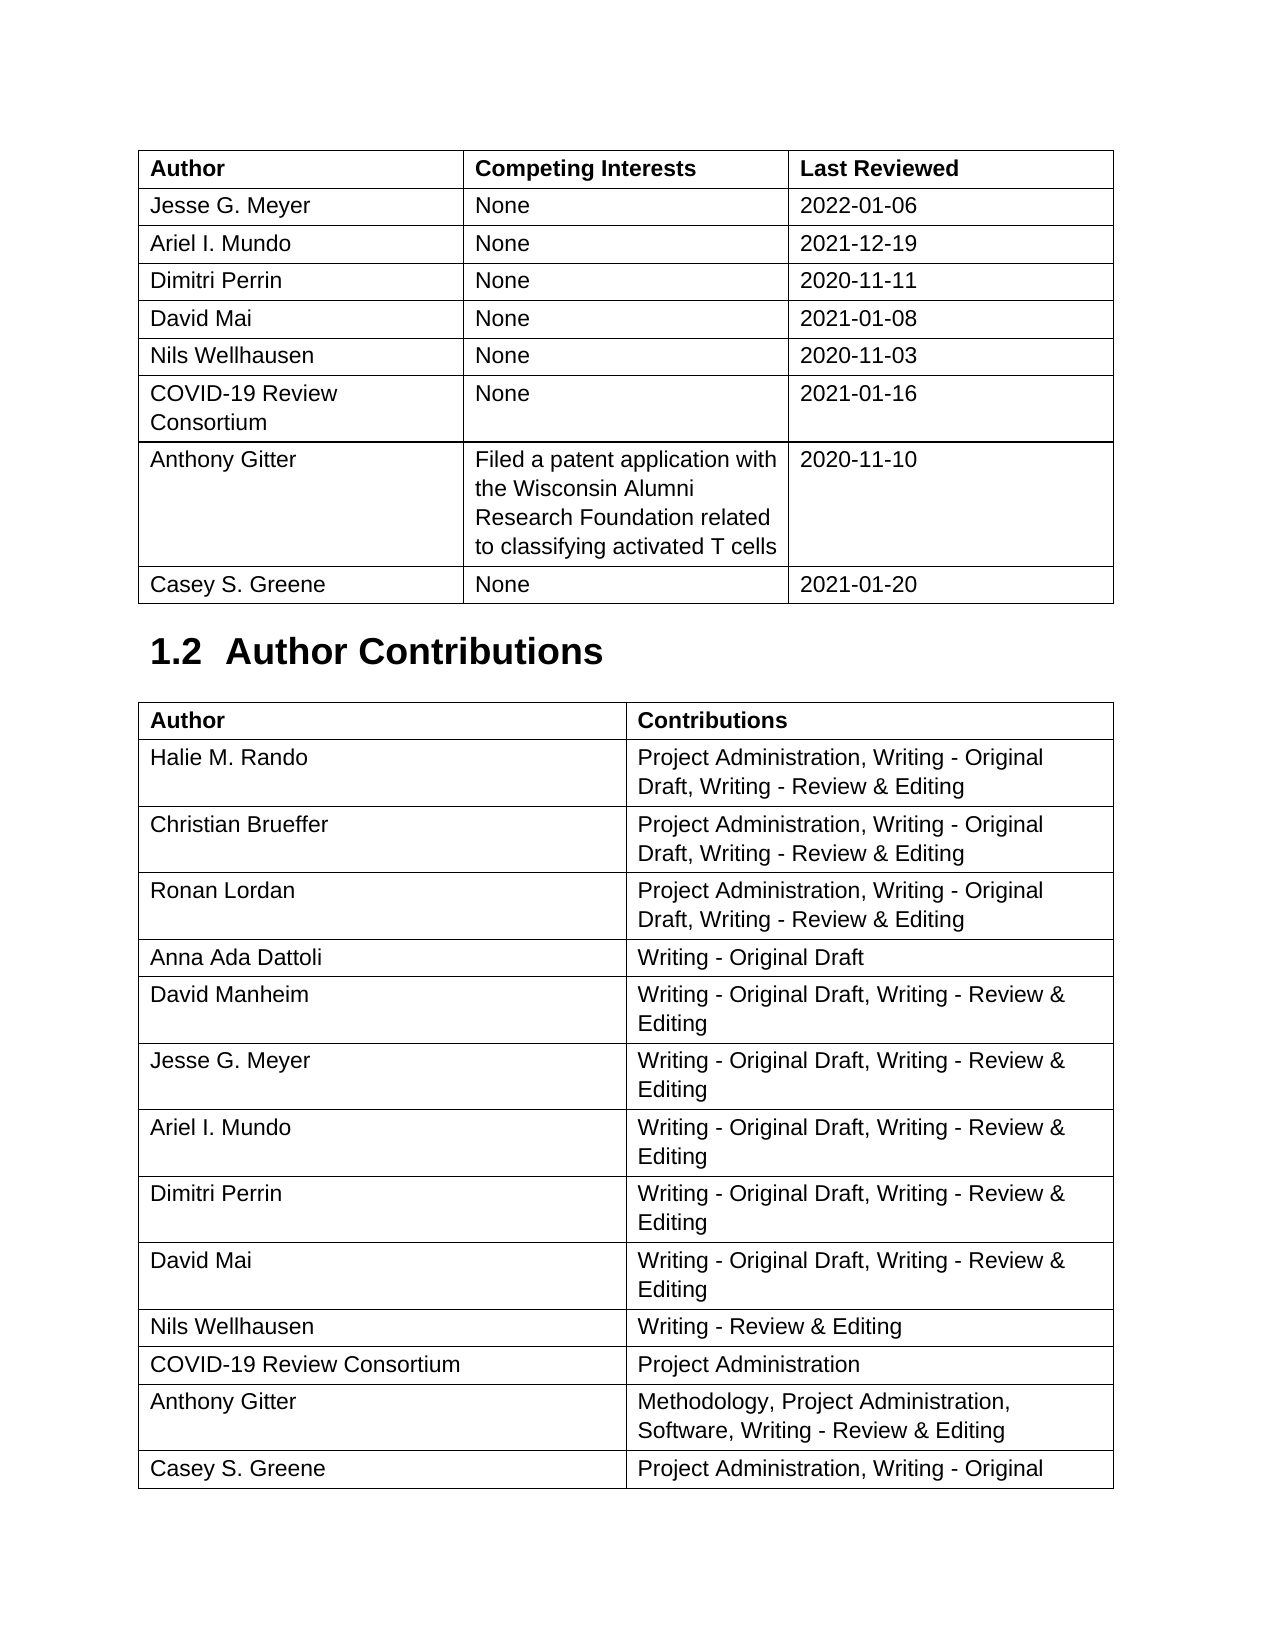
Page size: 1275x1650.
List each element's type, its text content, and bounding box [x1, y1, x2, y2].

table_cell Nils Wellhausen [139, 339, 463, 375]
table_cell Halie M. Rando [139, 740, 626, 806]
table_cell Anthony Gitter [139, 443, 463, 566]
table_cell Nils Wellhausen [139, 1310, 626, 1346]
table_cell 2021-01-08 [789, 301, 1113, 337]
table_cell Dimitri Perrin [139, 264, 463, 300]
table_cell Writing - Original Draft, Writing - Review & Editing [627, 1110, 1113, 1176]
table_cell Ronan Lordan [139, 873, 626, 939]
table_cell None [464, 189, 788, 225]
table_cell 2020-11-10 [789, 443, 1113, 566]
table_cell Methodology, Project Administration, Software, Writing - Review & Editing [627, 1385, 1113, 1450]
table_cell Jesse G. Meyer [139, 189, 463, 225]
table_cell None [464, 301, 788, 337]
table_cell Ariel I. Mundo [139, 226, 463, 262]
table_header Author [139, 703, 626, 739]
table_cell None [464, 264, 788, 300]
table_cell 2020-11-03 [789, 339, 1113, 375]
table_cell David Manheim [139, 977, 626, 1043]
table_cell Writing - Original Draft, Writing - Review & Editing [627, 1177, 1113, 1242]
table_cell COVID-19 Review Consortium [139, 376, 463, 441]
table_cell Dimitri Perrin [139, 1177, 626, 1242]
table_cell Writing - Original Draft, Writing - Review & Editing [627, 1243, 1113, 1308]
table_cell 2022-01-06 [789, 189, 1113, 225]
table_header Author [139, 151, 463, 187]
table_cell David Mai [139, 1243, 626, 1308]
table_cell Writing - Original Draft [627, 940, 1113, 976]
subtitle 1.2 Author Contributions [150, 629, 1125, 672]
table_cell Anthony Gitter [139, 1385, 626, 1450]
table_cell None [464, 376, 788, 441]
table_cell Casey S. Greene [139, 567, 463, 603]
table_cell Filed a patent application with the Wisconsin Alumni Research Foundation related to classifying activated T cells [464, 443, 788, 566]
table_cell Project Administration, Writing - Original Draft, Writing - Review & Editing [627, 1451, 1113, 1487]
table_cell Christian Brueffer [139, 807, 626, 872]
table_cell None [464, 567, 788, 603]
table_cell David Mai [139, 301, 463, 337]
table_cell Writing - Review & Editing [627, 1310, 1113, 1346]
table_cell Project Administration [627, 1347, 1113, 1383]
table_cell 2020-11-11 [789, 264, 1113, 300]
table_cell 2021-01-20 [789, 567, 1113, 603]
table_cell None [464, 339, 788, 375]
table_cell Project Administration, Writing - Original Draft, Writing - Review & Editing [627, 740, 1113, 806]
table_cell Project Administration, Writing - Original Draft, Writing - Review & Editing [627, 807, 1113, 872]
table_cell Anna Ada Dattoli [139, 940, 626, 976]
table_cell 2021-12-19 [789, 226, 1113, 262]
table_cell Writing - Original Draft, Writing - Review & Editing [627, 1044, 1113, 1109]
table_cell COVID-19 Review Consortium [139, 1347, 626, 1383]
table_cell Casey S. Greene [139, 1451, 626, 1487]
table_header Last Reviewed [789, 151, 1113, 187]
table_cell None [464, 226, 788, 262]
table_cell Writing - Original Draft, Writing - Review & Editing [627, 977, 1113, 1043]
table_cell Project Administration, Writing - Original Draft, Writing - Review & Editing [627, 873, 1113, 939]
table_cell Jesse G. Meyer [139, 1044, 626, 1109]
table_cell Ariel I. Mundo [139, 1110, 626, 1176]
table_header Contributions [627, 703, 1113, 739]
table_cell 2021-01-16 [789, 376, 1113, 441]
table_header Competing Interests [464, 151, 788, 187]
